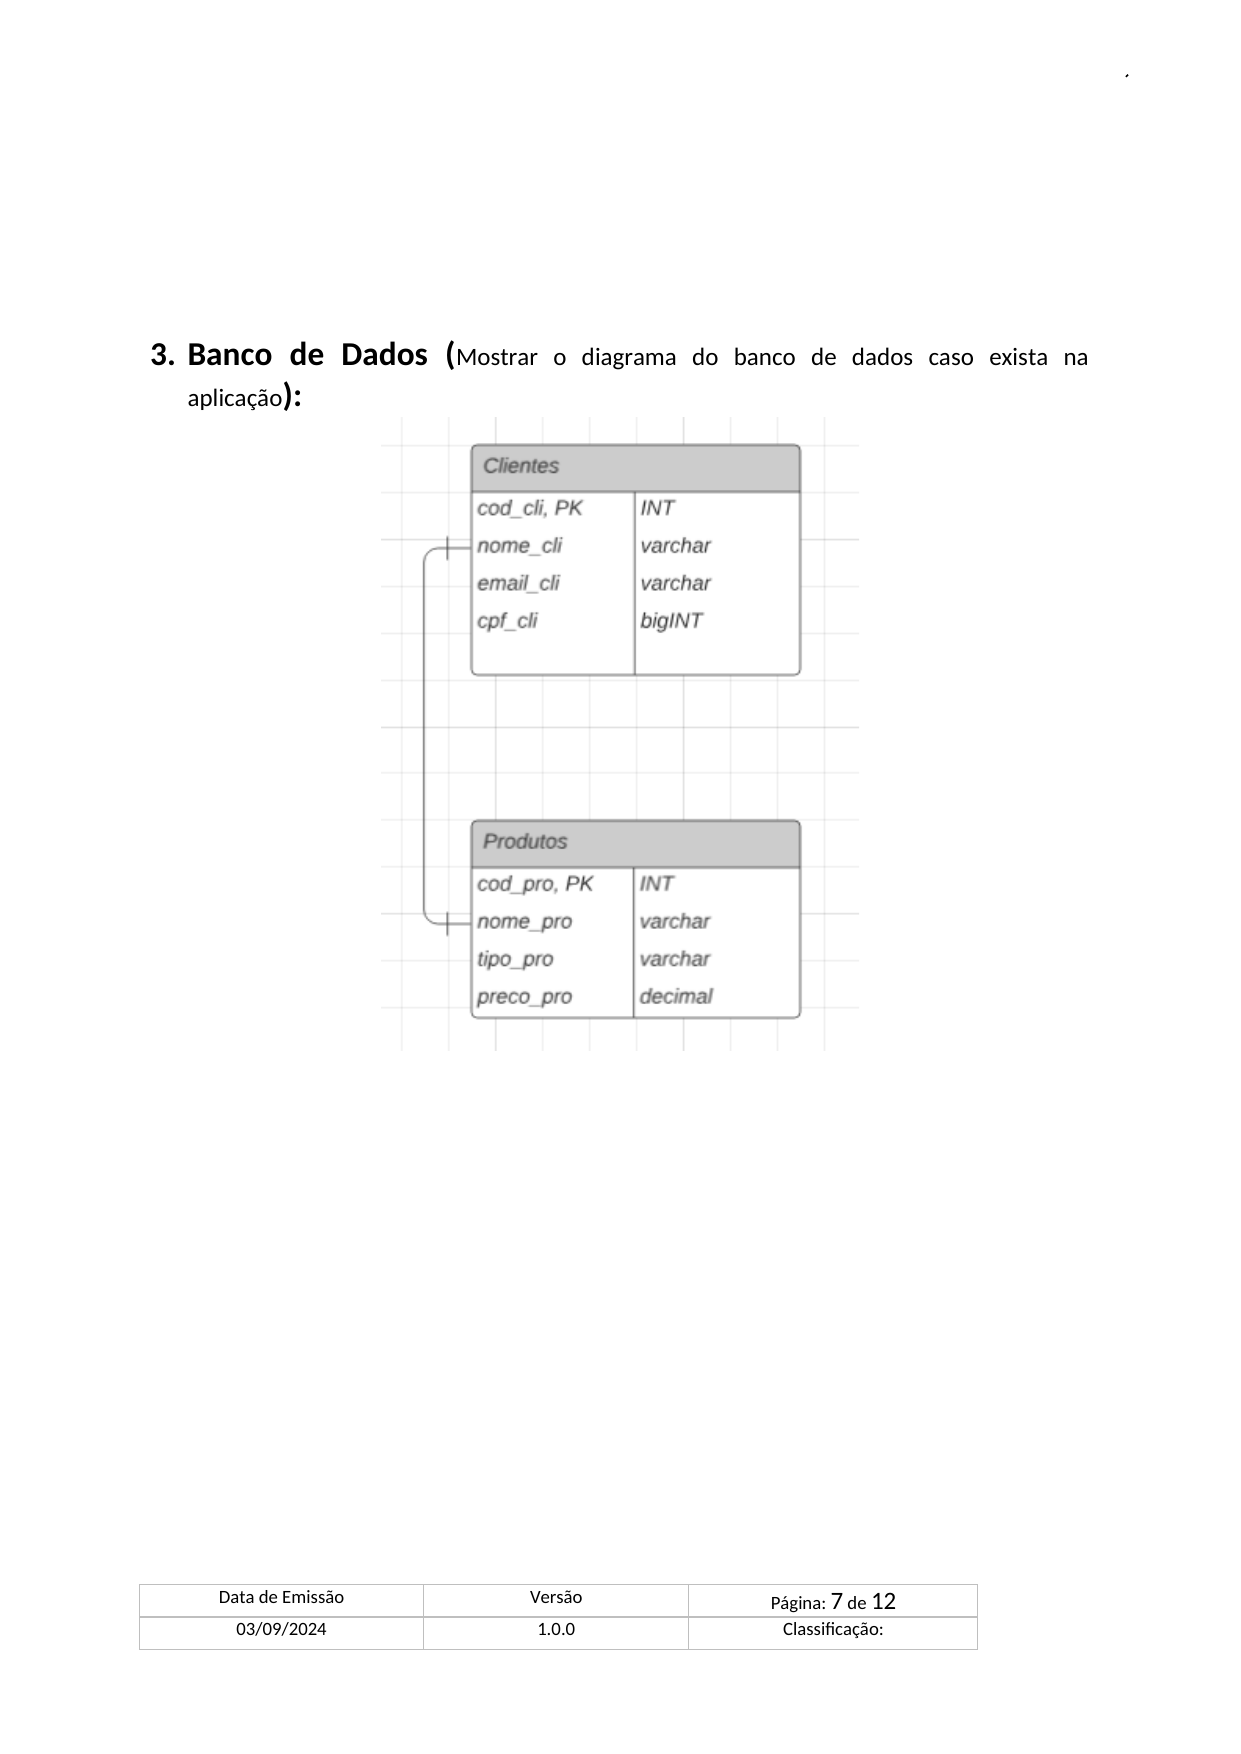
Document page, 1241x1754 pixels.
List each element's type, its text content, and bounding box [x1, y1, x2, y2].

picture [381, 417, 860, 1051]
subtitle Banco de Dados (Mostrar o diagrama do banco de dados caso exista na aplicação): [150, 333, 1090, 414]
